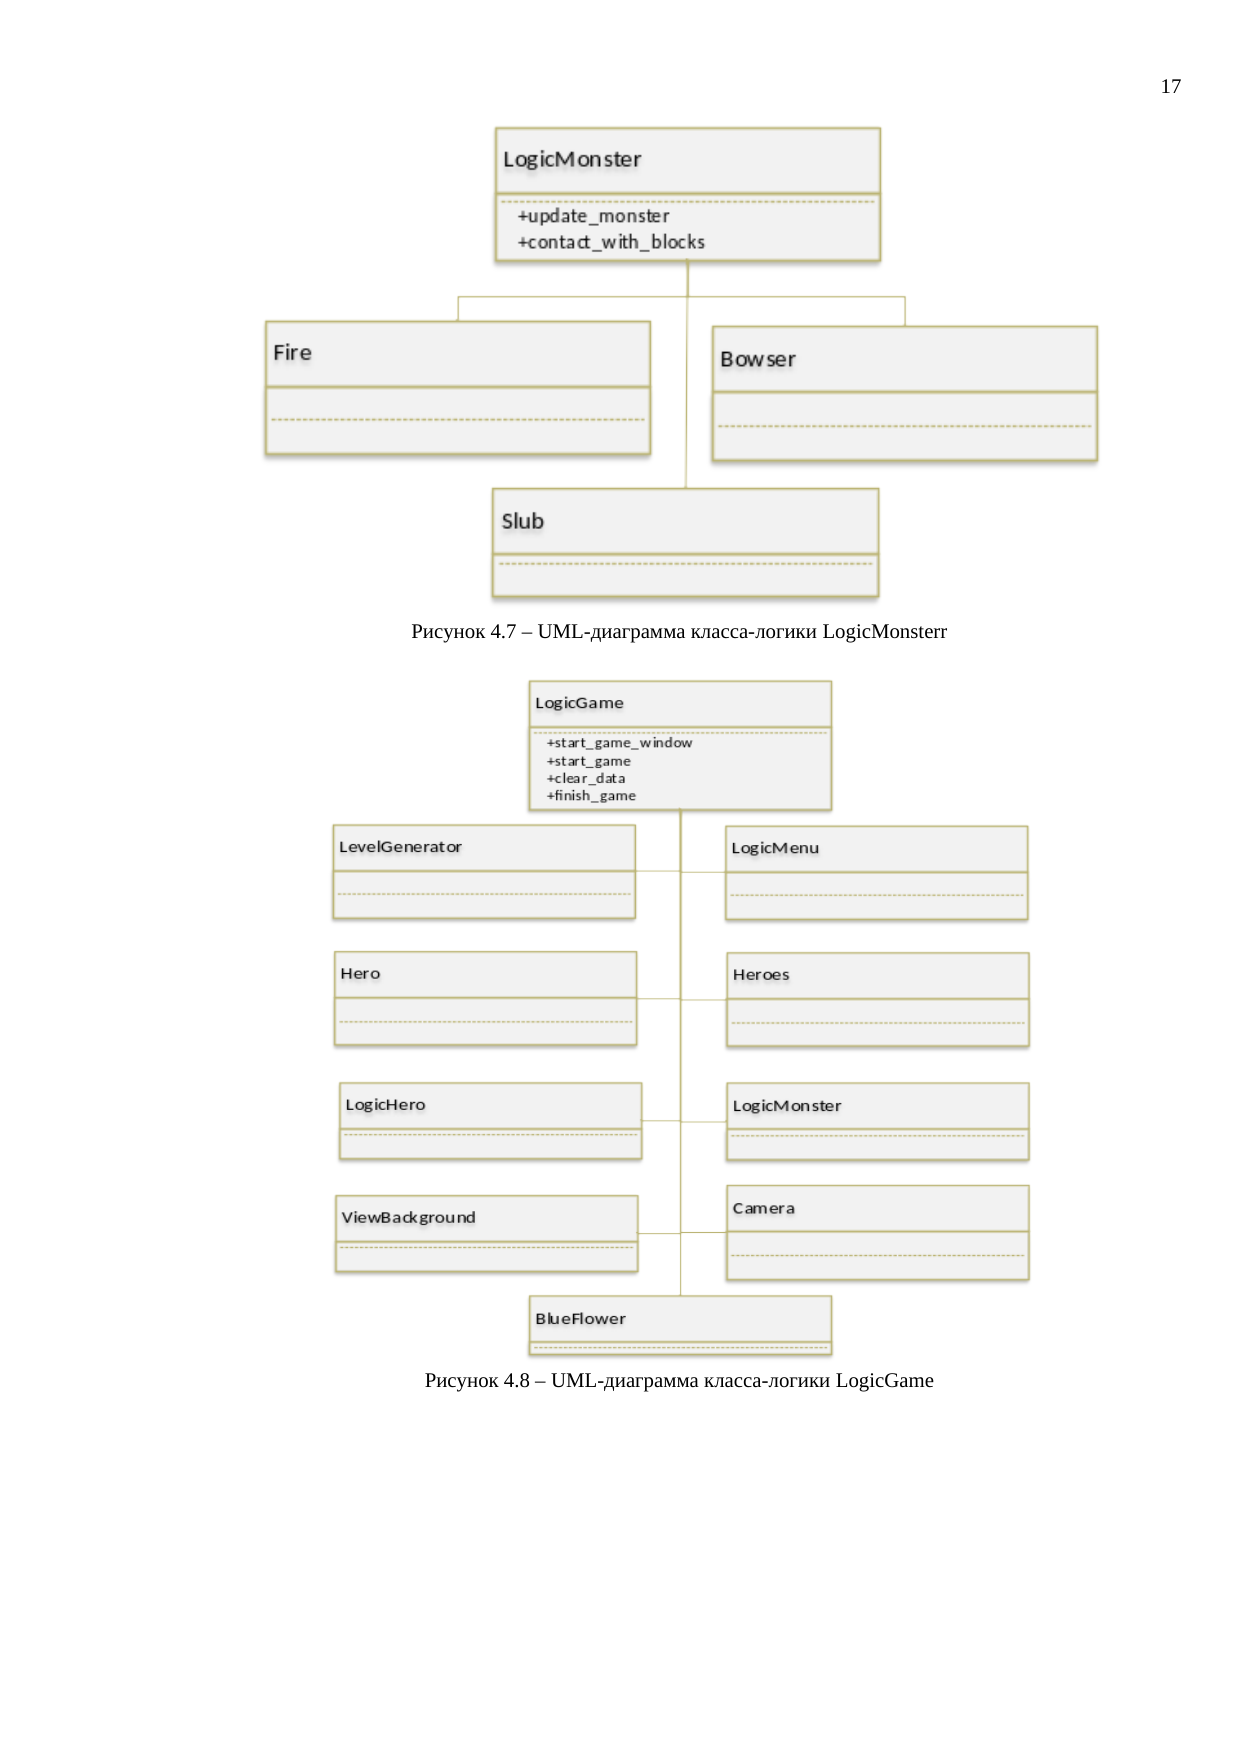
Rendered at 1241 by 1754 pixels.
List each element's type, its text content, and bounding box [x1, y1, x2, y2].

text Рисунок 4.8 – UML-диаграмма класса-логики LogicGame [177, 1368, 1181, 1392]
text Рисунок 4.7 – UML-диаграмма класса-логики LogicMonsterr [177, 619, 1181, 643]
